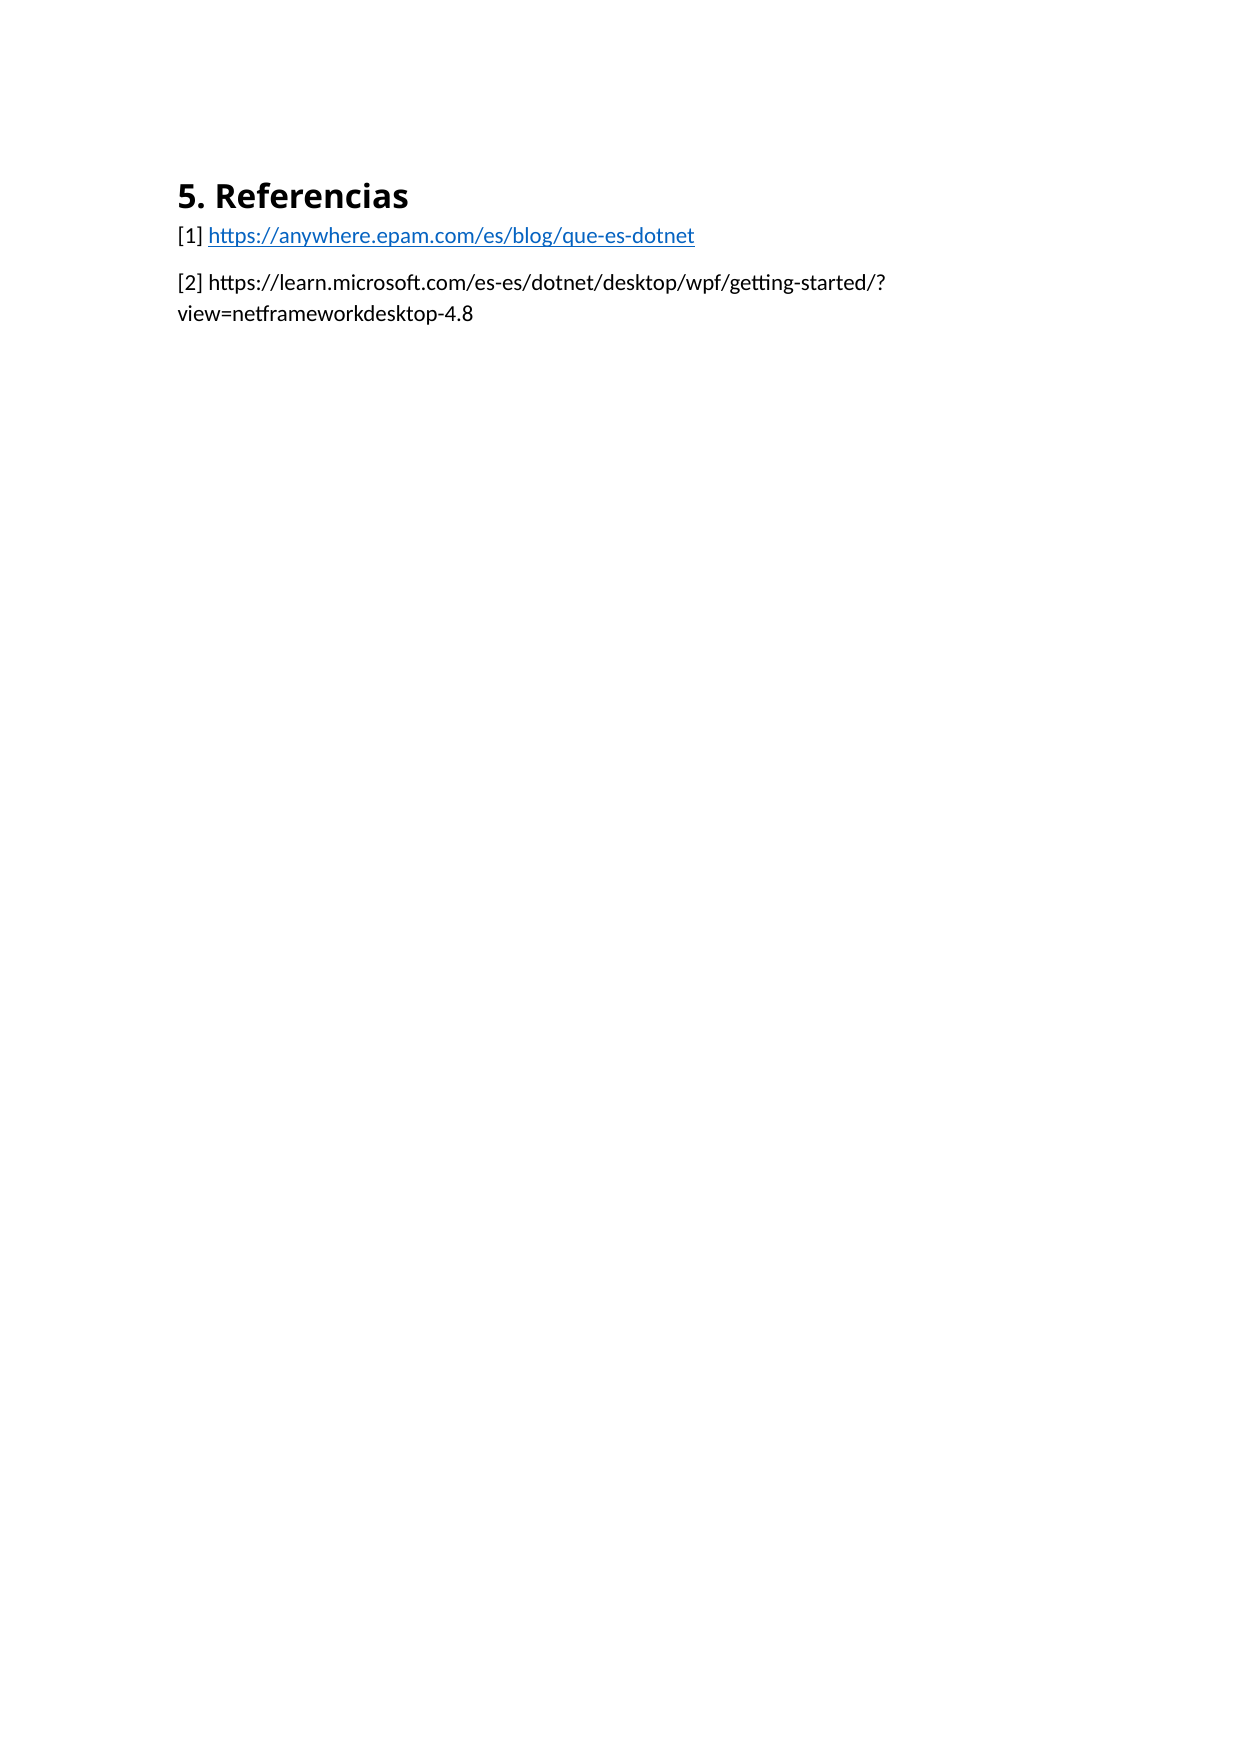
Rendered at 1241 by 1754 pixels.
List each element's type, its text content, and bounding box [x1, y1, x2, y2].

text [2] https://learn.microsoft.com/es-es/dotnet/desktop/wpf/getting-started/?view=netframeworkdesktop-4.8 [177, 268, 1063, 327]
subtitle 5. Referencias [177, 173, 1063, 218]
text [1] https://anywhere.epam.com/es/blog/que-es-dotnet [177, 222, 1063, 249]
